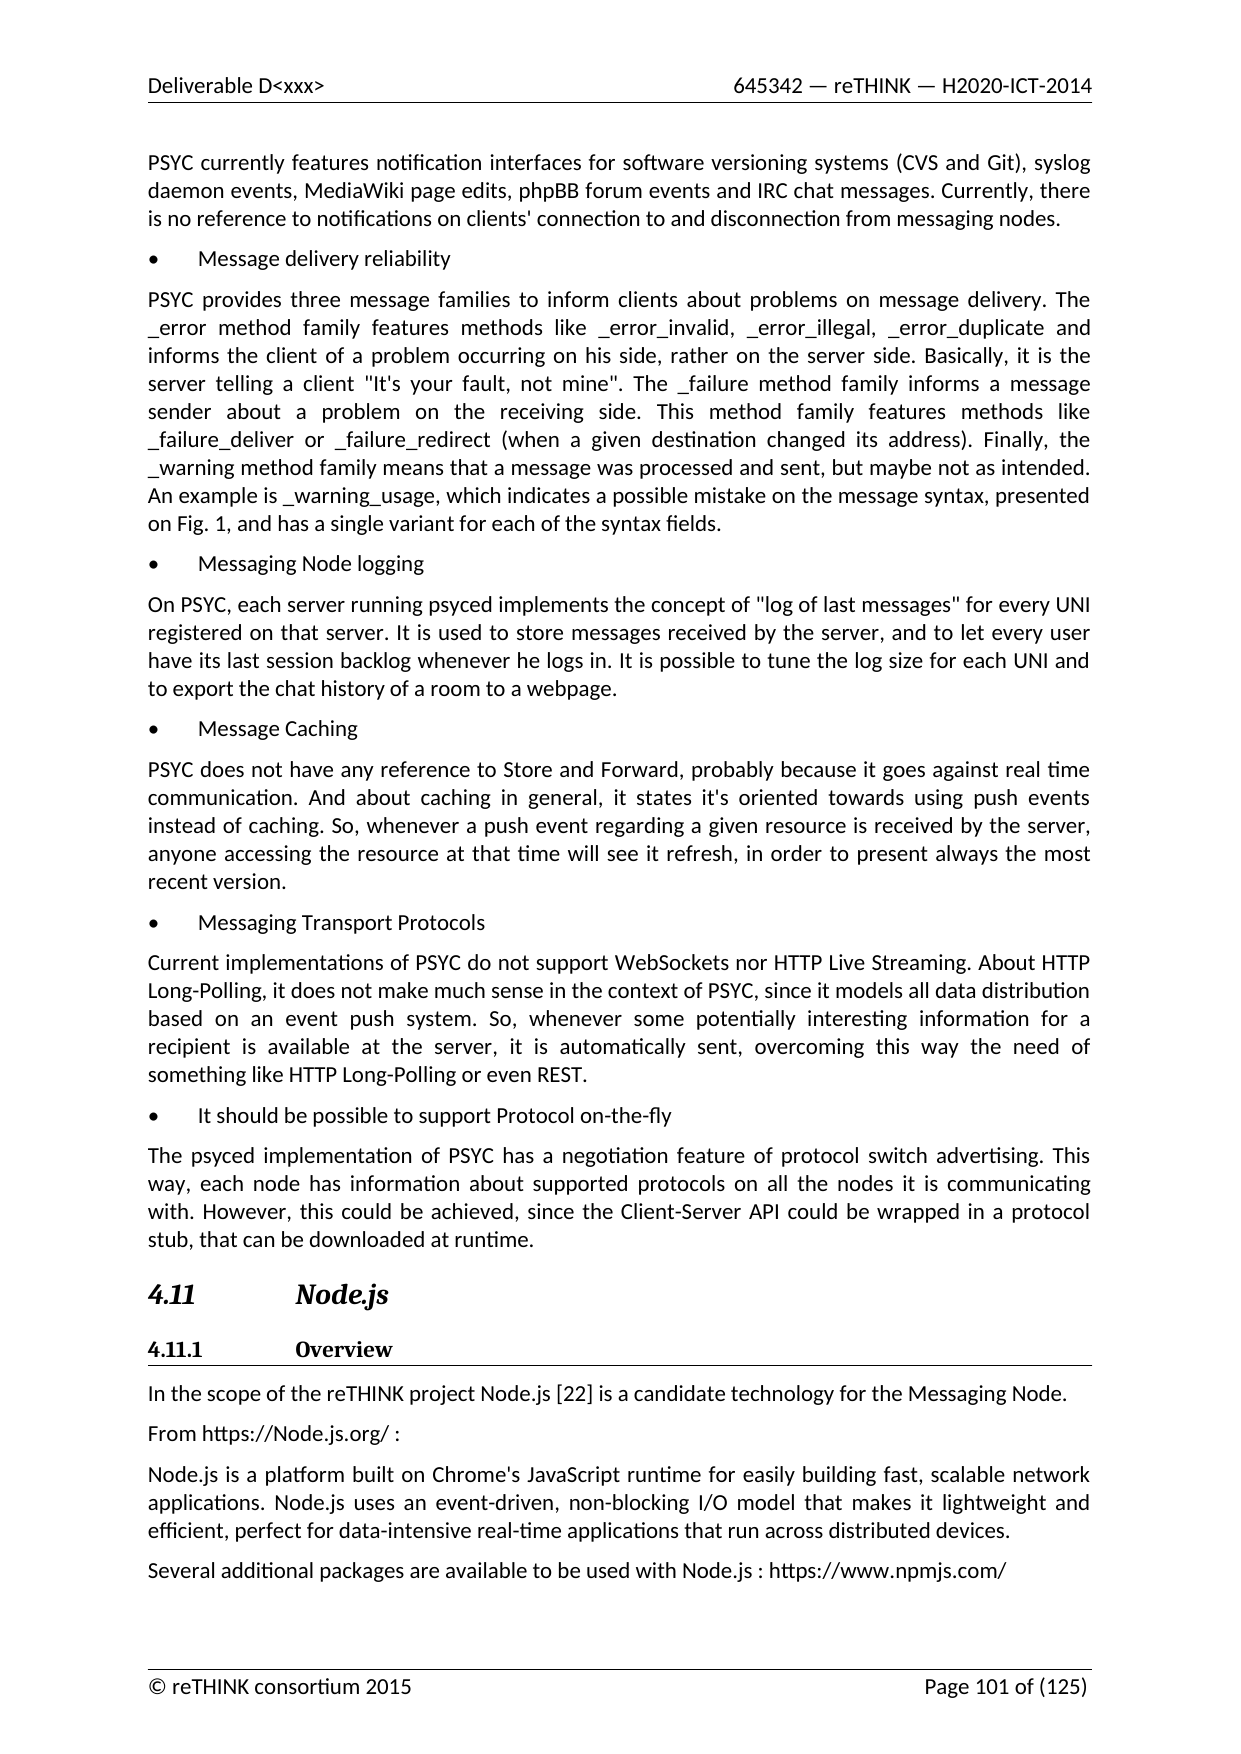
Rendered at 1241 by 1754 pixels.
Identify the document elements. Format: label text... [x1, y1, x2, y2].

text In the scope of the reTHINK project Node.js [22] is a candidate technology for the Messaging Node. [148, 1379, 1092, 1407]
subtitle Node.js [148, 1278, 1092, 1312]
list Message Caching [148, 714, 1092, 743]
list It should be possible to support Protocol on-the-fly [148, 1101, 1092, 1129]
list Message delivery reliability [148, 244, 1092, 272]
text Node.js is a platform built on Chrome's JavaScript runtime for easily building fast, scalable network applications. Node.js uses an event-driven, non-blocking I/O model that makes it lightweight and efficient, perfect for data-intensive real-time applications that run across distributed devices. [148, 1460, 1092, 1544]
subtitle Overview [148, 1337, 1092, 1365]
text Several additional packages are available to be used with Node.js : https://www.npmjs.com/ [148, 1557, 1092, 1584]
text From https://Node.js.org/ : [148, 1419, 1092, 1447]
list Messaging Node logging [148, 549, 1092, 577]
list Messaging Transport Protocols [148, 908, 1092, 936]
